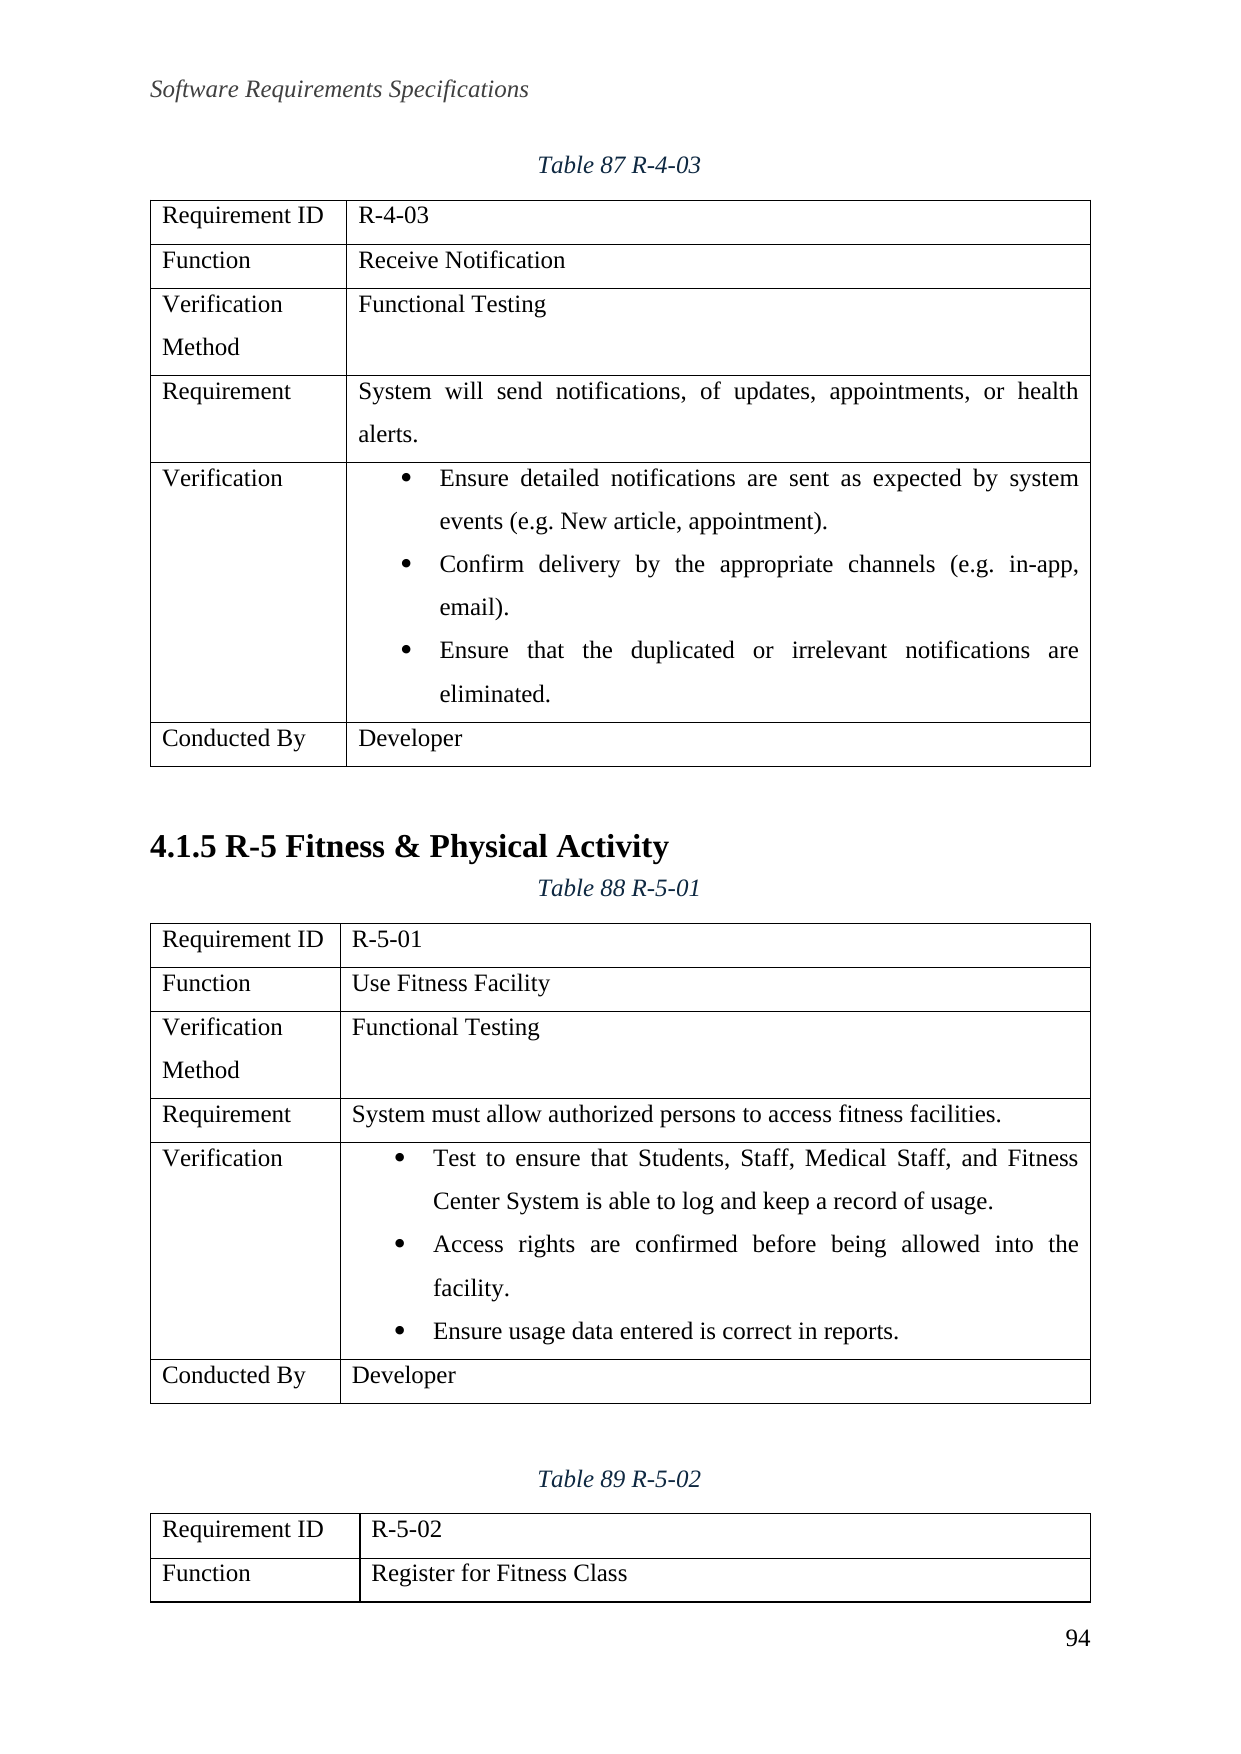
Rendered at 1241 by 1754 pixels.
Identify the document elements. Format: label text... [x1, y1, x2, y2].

table_cell Ensure detailed notifications are sent as expected by system events (e.g. New article, appointment). Confirm delivery by the appropriate channels (e.g. in-app, email). Ensure that the duplicated or irrelevant notifications are eliminated. [347, 463, 1090, 722]
table_header Requirement ID [151, 1514, 359, 1557]
table_header R-5-02 [361, 1514, 1090, 1557]
table_cell Conducted By [151, 1360, 340, 1403]
text Table 88 R-5-01 [150, 873, 1090, 902]
text Table 87 R-4-03 [150, 150, 1090, 179]
table_cell Developer [347, 723, 1090, 766]
table_cell Verification Method [151, 1012, 340, 1098]
table_cell Requirement [151, 1099, 340, 1142]
table_cell Function [151, 1559, 359, 1601]
table_cell Use Fitness Facility [341, 968, 1090, 1011]
table_cell Function [151, 245, 346, 288]
table_cell Verification [151, 463, 346, 722]
table_cell Requirement [151, 376, 346, 462]
table_header R-4-03 [347, 201, 1090, 244]
table_cell Register for Fitness Class [361, 1559, 1090, 1601]
table_cell Developer [341, 1360, 1090, 1403]
table_cell Functional Testing [341, 1012, 1090, 1098]
table_header Requirement ID [151, 201, 346, 244]
table_cell Functional Testing [347, 289, 1090, 375]
text Table 89 R-5-02 [150, 1464, 1090, 1492]
subtitle 4.1.5 R-5 Fitness & Physical Activity [150, 827, 1090, 865]
table_cell Function [151, 968, 340, 1011]
table_header Requirement ID [151, 924, 340, 967]
table_cell Verification Method [151, 289, 346, 375]
table_cell Verification [151, 1143, 340, 1359]
table_cell Conducted By [151, 723, 346, 766]
table_cell Test to ensure that Students, Staff, Medical Staff, and Fitness Center System is able to log and keep a record of usage. Access rights are confirmed before being allowed into the facility. Ensure usage data entered is correct in reports. [341, 1143, 1090, 1359]
table_header R-5-01 [341, 924, 1090, 967]
table_cell System must allow authorized persons to access fitness facilities. [341, 1099, 1090, 1142]
table_cell System will send notifications, of updates, appointments, or health alerts. [347, 376, 1090, 462]
table_cell Receive Notification [347, 245, 1090, 288]
